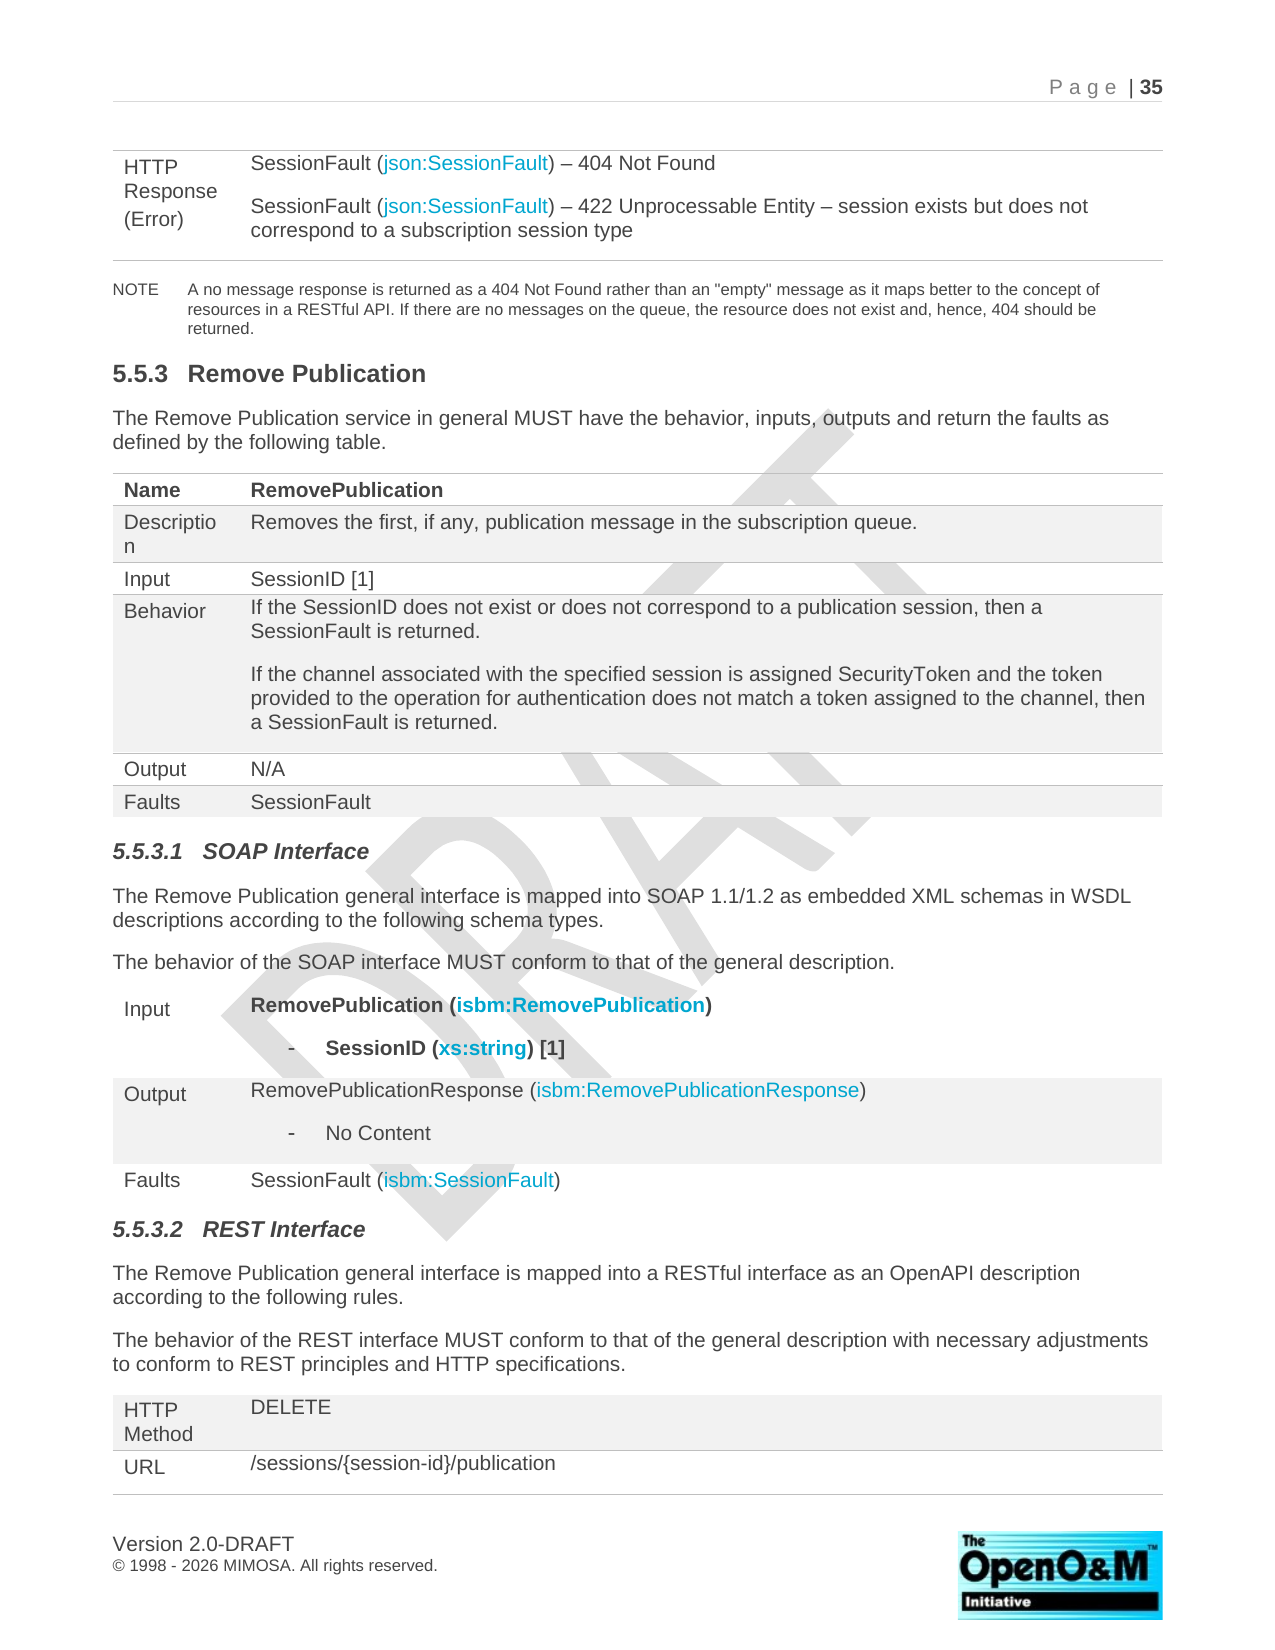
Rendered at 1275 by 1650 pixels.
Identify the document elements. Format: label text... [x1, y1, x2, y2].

table_cell SessionID [1] [239, 563, 1162, 594]
table_cell If the SessionID does not exist or does not correspond to a publication session, then a SessionFault is returned. If the channel associated with the specified session is assigned SecurityToken and the token provided to the operation for authentication does not match a token assigned to the channel, then a SessionFault is returned. [239, 595, 1162, 752]
table_cell Faults [113, 1164, 239, 1195]
text The Remove Publication service in general MUST have the behavior, inputs, outputs and return the faults as defined by the following table. [112, 406, 1162, 454]
table_header RemovePublication [239, 474, 1162, 505]
table_cell URL [113, 1451, 239, 1494]
table_cell SessionFault (isbm:SessionFault) [239, 1164, 1162, 1195]
picture [1147, 1537, 1156, 1544]
table_cell N/A [239, 754, 1162, 785]
picture [957, 1531, 1156, 1620]
text The Remove Publication general interface is mapped into SOAP 1.1/1.2 as embedded XML schemas in WSDL descriptions according to the following schema types. [112, 883, 1162, 931]
table_cell Input [113, 563, 239, 594]
text The behavior of the SOAP interface MUST conform to that of the general description. [112, 950, 1162, 974]
subtitle REST Interface [112, 1216, 1162, 1242]
table_cell SessionFault (json:SessionFault) – 404 Not Found SessionFault (json:SessionFault) – 422 Unprocessable Entity – session exists but does not correspond to a subscription session type [239, 151, 1162, 260]
subtitle Remove Publication [112, 358, 1162, 387]
table_header Input [113, 993, 239, 1078]
table_cell Output [113, 1078, 239, 1164]
text The behavior of the REST interface MUST conform to that of the general description with necessary adjustments to conform to REST principles and HTTP specifications. [112, 1328, 1162, 1376]
table_header HTTP Method [113, 1395, 239, 1450]
table_cell Faults [113, 786, 239, 817]
text NOTE A no message response is returned as a 404 Not Found rather than an "empty" message as it maps better to the concept of resources in a RESTful API. If there are no messages on the queue, the resource does not exist and, hence, 404 should be returned. [112, 280, 1162, 338]
table_header Name [113, 474, 239, 505]
table_header DELETE [239, 1395, 1162, 1450]
table_cell HTTP Response (Error) [113, 151, 239, 260]
table_cell /sessions/{session-id}/publication [239, 1451, 1162, 1494]
subtitle SOAP Interface [112, 838, 1162, 865]
table_cell Description [113, 506, 239, 562]
table_cell Output [113, 754, 239, 785]
table_cell Behavior [113, 595, 239, 752]
table_cell SessionFault [239, 786, 1162, 817]
table_header RemovePublication (isbm:RemovePublication) SessionID (xs:string) [1] [239, 993, 1162, 1078]
table_cell RemovePublicationResponse (isbm:RemovePublicationResponse) No Content [239, 1078, 1162, 1164]
table_cell Removes the first, if any, publication message in the subscription queue. [239, 506, 1162, 562]
text The Remove Publication general interface is mapped into a RESTful interface as an OpenAPI description according to the following rules. [112, 1261, 1162, 1309]
